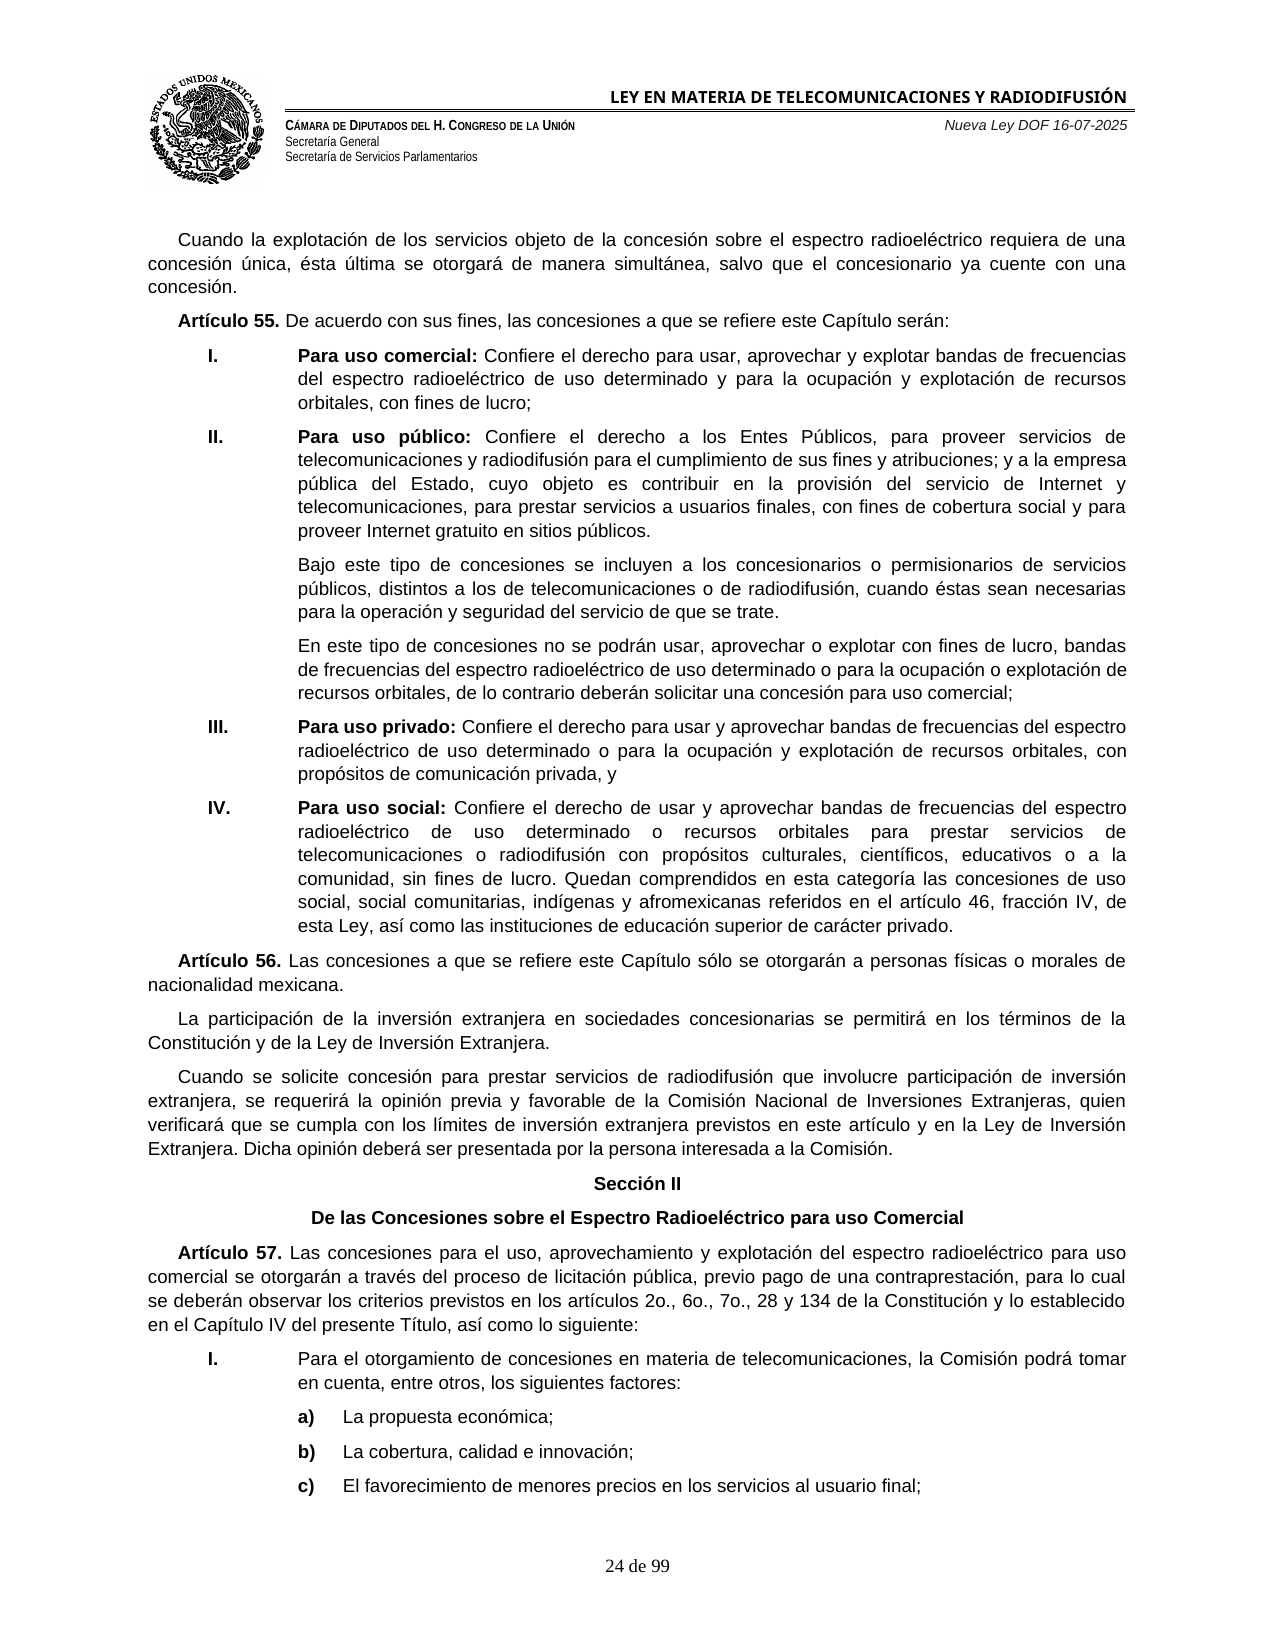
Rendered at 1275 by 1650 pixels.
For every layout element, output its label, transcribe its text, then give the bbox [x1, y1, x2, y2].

text c) El favorecimiento de menores precios en los servicios al usuario final; [298, 1474, 1127, 1498]
text De las Concesiones sobre el Espectro Radioeléctrico para uso Comercial [148, 1206, 1127, 1229]
text Artículo 57. Las concesiones para el uso, aprovechamiento y explotación del espectro radioeléctrico para uso comercial se otorgarán a través del proceso de licitación pública, previo pago de una contraprestación, para lo cual se deberán observar los criterios previstos en los artículos 2o., 6o., 7o., 28 y 134 de la Constitución y lo establecido en el Capítulo IV del presente Título, así como lo siguiente: [148, 1240, 1127, 1336]
text Artículo 56. Las concesiones a que se refiere este Capítulo sólo se otorgarán a personas físicas o morales de nacionalidad mexicana. [148, 948, 1127, 996]
text La participación de la inversión extranjera en sociedades concesionarias se permitirá en los términos de la Constitución y de la Ley de Inversión Extranjera. [148, 1006, 1127, 1054]
text II. Para uso público: Confiere el derecho a los Entes Públicos, para proveer servicios de telecomunicaciones y radiodifusión para el cumplimiento de sus fines y atribuciones; y a la empresa pública del Estado, cuyo objeto es contribuir en la provisión del servicio de Internet y telecomunicaciones, para prestar servicios a usuarios finales, con fines de cobertura social y para proveer Internet gratuito en sitios públicos. [208, 424, 1127, 542]
text Cuando se solicite concesión para prestar servicios de radiodifusión que involucre participación de inversión extranjera, se requerirá la opinión previa y favorable de la Comisión Nacional de Inversiones Extranjeras, quien verificará que se cumpla con los límites de inversión extranjera previstos en este artículo y en la Ley de Inversión Extranjera. Dicha opinión deberá ser presentada por la persona interesada a la Comisión. [148, 1065, 1127, 1161]
text a) La propuesta económica; [298, 1405, 1127, 1429]
text b) La cobertura, calidad e innovación; [298, 1439, 1127, 1463]
text Artículo 55. De acuerdo con sus fines, las concesiones a que se refiere este Capítulo serán: [148, 309, 1127, 333]
text I. Para el otorgamiento de concesiones en materia de telecomunicaciones, la Comisión podrá tomar en cuenta, entre otros, los siguientes factores: [208, 1346, 1127, 1394]
text En este tipo de concesiones no se podrán usar, aprovechar o explotar con fines de lucro, bandas de frecuencias del espectro radioeléctrico de uso determinado o para la ocupación o explotación de recursos orbitales, de lo contrario deberán solicitar una concesión para uso comercial; [208, 634, 1127, 704]
text IV. Para uso social: Confiere el derecho de usar y aprovechar bandas de frecuencias del espectro radioeléctrico de uso determinado o recursos orbitales para prestar servicios de telecomunicaciones o radiodifusión con propósitos culturales, científicos, educativos o a la comunidad, sin fines de lucro. Quedan comprendidos en esta categoría las concesiones de uso social, social comunitarias, indígenas y afromexicanas referidos en el artículo 46, fracción IV, de esta Ley, así como las instituciones de educación superior de carácter privado. [208, 796, 1127, 937]
text Cuando la explotación de los servicios objeto de la concesión sobre el espectro radioeléctrico requiera de una concesión única, ésta última se otorgará de manera simultánea, salvo que el concesionario ya cuente con una concesión. [148, 228, 1127, 299]
text I. Para uso comercial: Confiere el derecho para usar, aprovechar y explotar bandas de frecuencias del espectro radioeléctrico de uso determinado y para la ocupación y explotación de recursos orbitales, con fines de lucro; [208, 343, 1127, 414]
text Sección II [148, 1171, 1127, 1195]
text Bajo este tipo de concesiones se incluyen a los concesionarios o permisionarios de servicios públicos, distintos a los de telecomunicaciones o de radiodifusión, cuando éstas sean necesarias para la operación y seguridad del servicio de que se trate. [208, 553, 1127, 623]
text III. Para uso privado: Confiere el derecho para usar y aprovechar bandas de frecuencias del espectro radioeléctrico de uso determinado o para la ocupación y explotación de recursos orbitales, con propósitos de comunicación privada, y [208, 715, 1127, 786]
